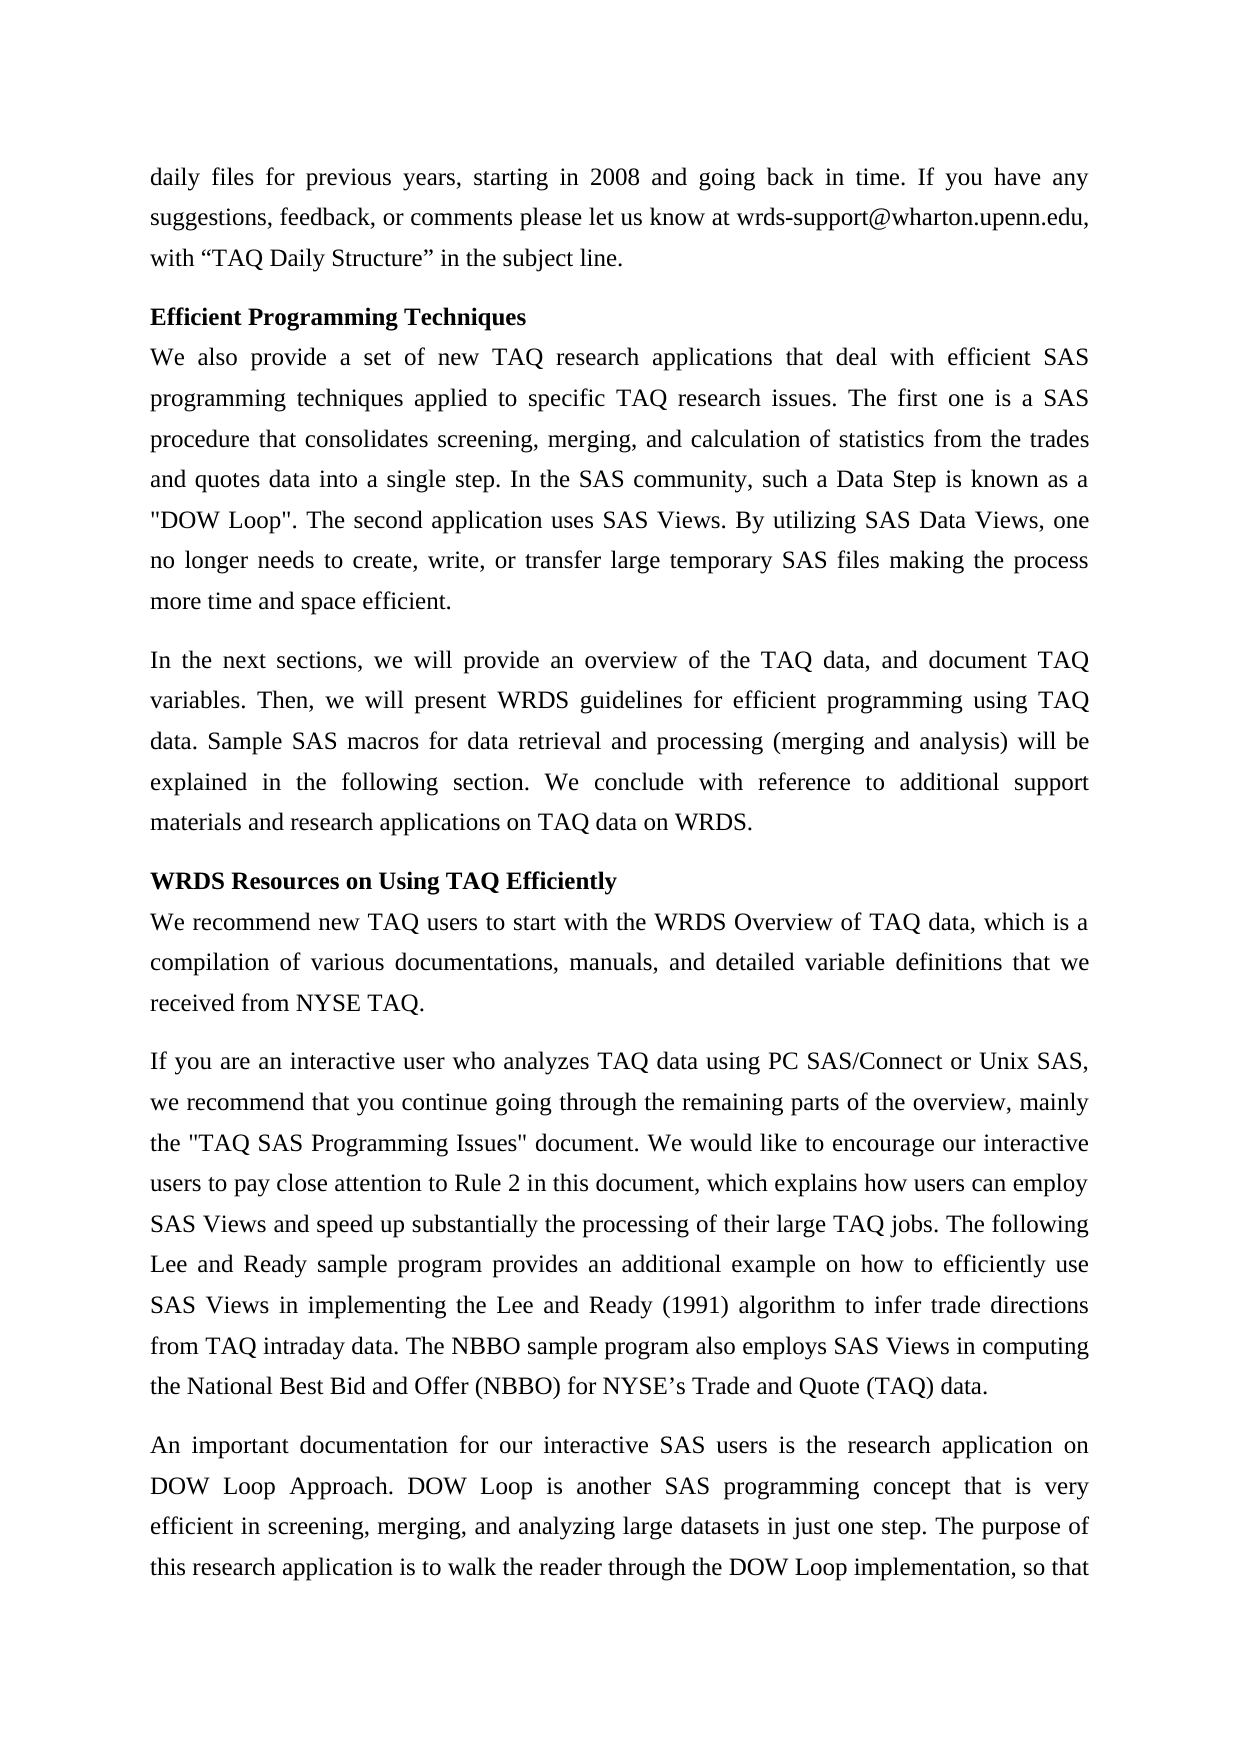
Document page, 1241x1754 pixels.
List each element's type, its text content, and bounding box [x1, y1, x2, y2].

text If you are an interactive user who analyzes TAQ data using PC SAS/Connect or Unix SAS, we recommend that you continue going through the remaining parts of the overview, mainly the "TAQ SAS Programming Issues" document. We would like to encourage our interactive users to pay close attention to Rule 2 in this document, which explains how users can employ SAS Views and speed up substantially the processing of their large TAQ jobs. The following Lee and Ready sample program provides an additional example on how to efficiently use SAS Views in implementing the Lee and Ready (1991) algorithm to infer trade directions from TAQ intraday data. The NBBO sample program also employs SAS Views in computing the National Best Bid and Offer (NBBO) for NYSE’s Trade and Quote (TAQ) data. [150, 1034, 1090, 1400]
text Efficient Programming Techniques [150, 290, 1090, 331]
text We also provide a set of new TAQ research applications that deal with efficient SAS programming techniques applied to specific TAQ research issues. The first one is a SAS procedure that consolidates screening, merging, and calculation of statistics from the trades and quotes data into a single step. In the SAS community, such a Data Step is known as a "DOW Loop". The second application uses SAS Views. By utilizing SAS Data Views, one no longer needs to create, write, or transfer large temporary SAS files making the process more time and space efficient. [150, 331, 1090, 615]
text We recommend new TAQ users to start with the WRDS Overview of TAQ data, which is a compilation of various documentations, manuals, and detailed variable definitions that we received from NYSE TAQ. [150, 895, 1090, 1017]
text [150, 1418, 1090, 1581]
text WRDS Resources on Using TAQ Efficiently [150, 854, 1090, 895]
text In the next sections, we will provide an overview of the TAQ data, and document TAQ variables. Then, we will present WRDS guidelines for efficient programming using TAQ data. Sample SAS macros for data retrieval and processing (merging and analysis) will be explained in the following section. We conclude with reference to additional support materials and research applications on TAQ data on WRDS. [150, 633, 1090, 836]
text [150, 150, 1090, 272]
